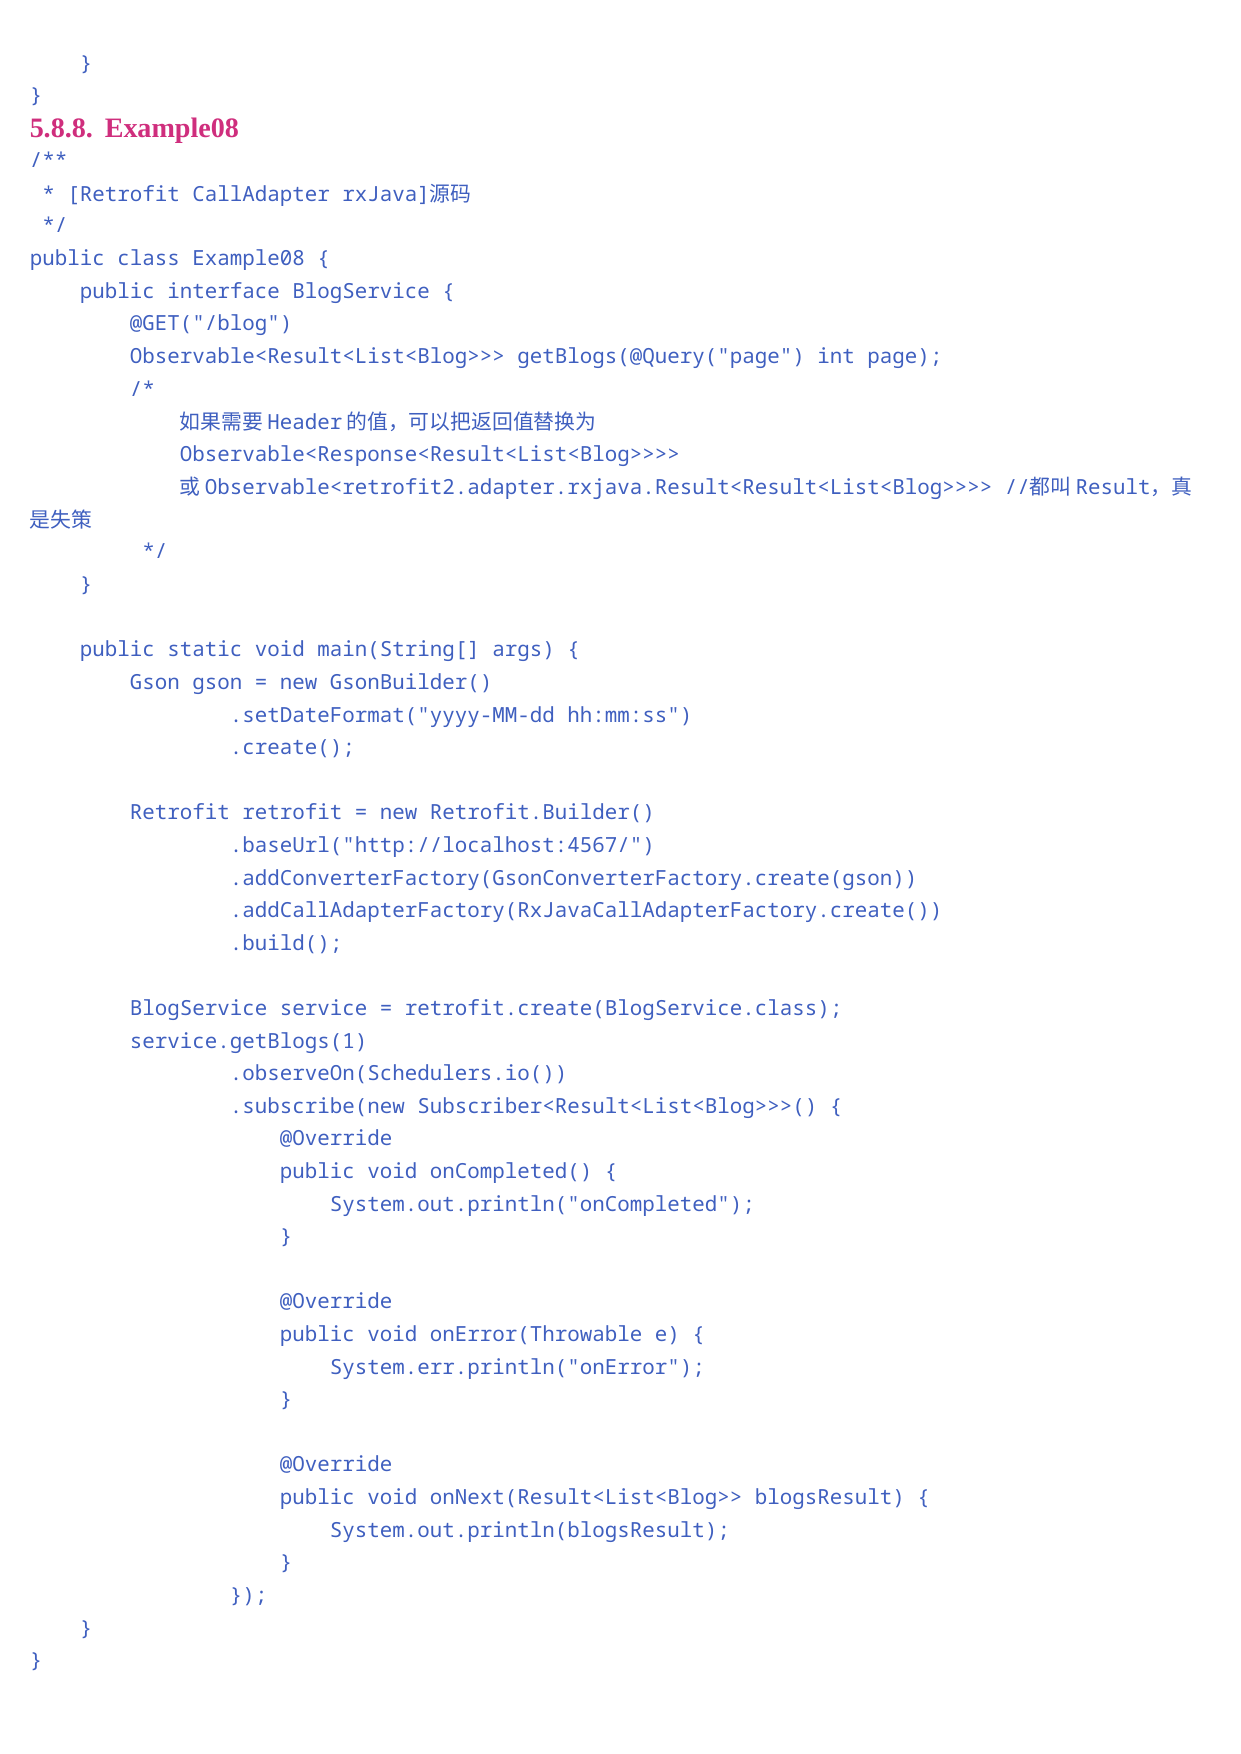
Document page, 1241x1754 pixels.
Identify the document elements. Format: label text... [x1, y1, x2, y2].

list } [29, 1219, 1211, 1252]
list service.getBlogs(1) [29, 1024, 1211, 1056]
list BlogService service = retrofit.create(BlogService.class); [29, 991, 1211, 1024]
list public interface BlogService { [29, 274, 1211, 306]
list public void onCompleted() { [29, 1154, 1211, 1187]
list Retrofit retrofit = new Retrofit.Builder() [29, 795, 1211, 828]
list @Override [29, 1284, 1211, 1317]
list .addCallAdapterFactory(RxJavaCallAdapterFactory.create()) [29, 893, 1211, 926]
subtitle Example08 [29, 111, 1211, 143]
list */ [29, 208, 1211, 241]
list @GET("/blog") [29, 306, 1211, 339]
list .create(); [29, 730, 1211, 763]
list } [29, 567, 1211, 600]
list @Override [29, 1121, 1211, 1154]
list 如果需要Header的值，可以把返回值替换为 [29, 404, 1211, 437]
list .addConverterFactory(GsonConverterFactory.create(gson)) [29, 861, 1211, 893]
list .build(); [29, 926, 1211, 958]
list Gson gson = new GsonBuilder() [29, 665, 1211, 698]
list * [Retrofit CallAdapter rxJava]源码 [29, 176, 1211, 208]
list public static void main(String[] args) { [29, 632, 1211, 665]
list System.out.println("onCompleted"); [29, 1187, 1211, 1219]
list public void onError(Throwable e) { [29, 1317, 1211, 1350]
list } [29, 46, 1211, 78]
list .setDateFormat("yyyy-MM-dd hh:mm:ss") [29, 698, 1211, 730]
list }); [29, 1578, 1211, 1611]
list System.out.println(blogsResult); [29, 1513, 1211, 1545]
list .observeOn(Schedulers.io()) [29, 1056, 1211, 1089]
list @Override [29, 1447, 1211, 1480]
list /** [29, 143, 1211, 176]
list System.err.println("onError"); [29, 1350, 1211, 1382]
list .baseUrl("http://localhost:4567/") [29, 828, 1211, 861]
list .subscribe(new Subscriber<Result<List<Blog>>>() { [29, 1089, 1211, 1121]
list } [29, 1643, 1211, 1676]
list } [29, 1382, 1211, 1415]
list Observable<Response<Result<List<Blog>>>> [29, 437, 1211, 469]
list /* [29, 372, 1211, 404]
list } [29, 78, 1211, 111]
list public void onNext(Result<List<Blog>> blogsResult) { [29, 1480, 1211, 1513]
list } [29, 1545, 1211, 1578]
list */ [29, 534, 1211, 567]
list 或Observable<retrofit2.adapter.rxjava.Result<Result<List<Blog>>>> //都叫Result，真是失策 [29, 469, 1211, 534]
list public class Example08 { [29, 241, 1211, 274]
list Observable<Result<List<Blog>>> getBlogs(@Query("page") int page); [29, 339, 1211, 372]
list } [29, 1611, 1211, 1643]
